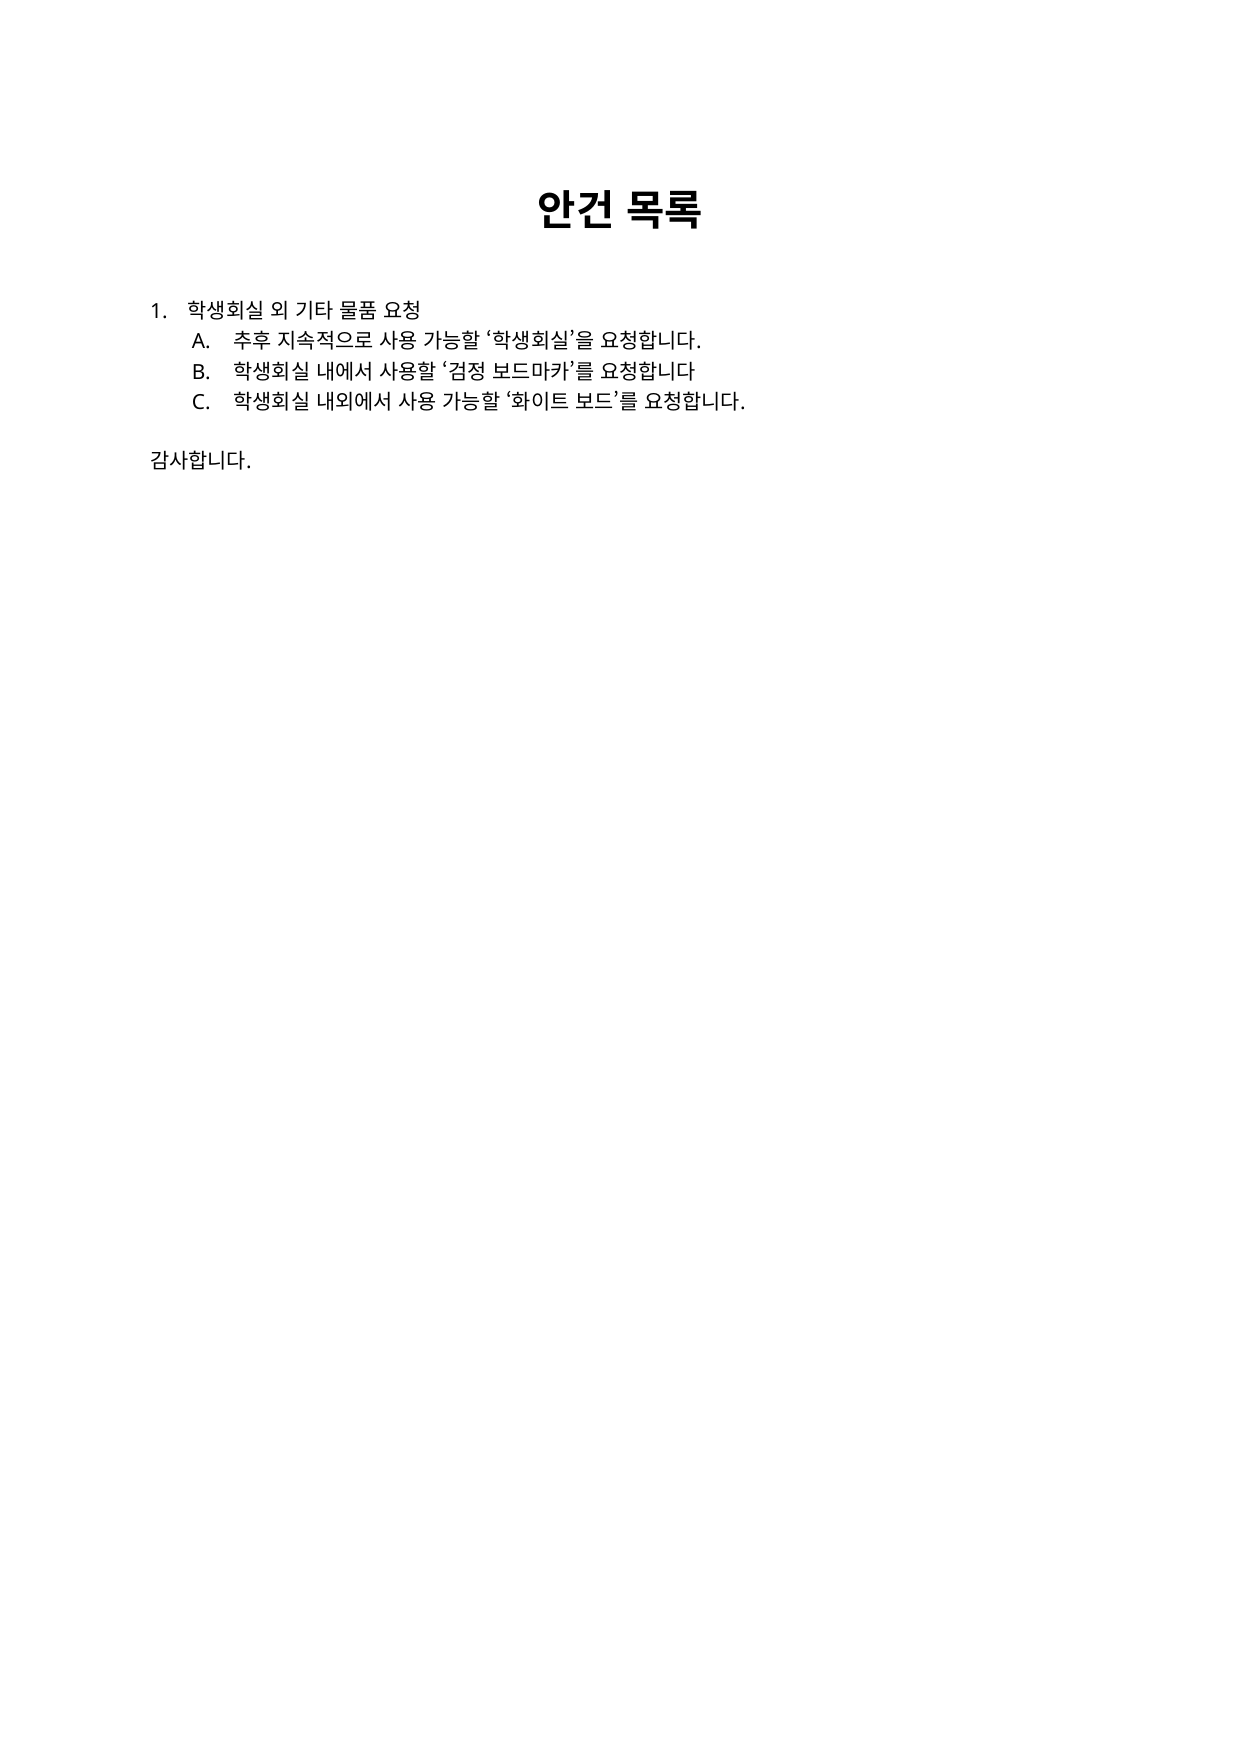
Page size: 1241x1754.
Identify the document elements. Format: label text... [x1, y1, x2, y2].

text 감사합니다. [150, 444, 1090, 474]
list 학생회실 내에서 사용할 ‘검정 보드마카’를 요청합니다 [192, 355, 1090, 385]
text 안건 목록 [150, 177, 1090, 237]
list 학생회실 외 기타 물품 요청 [150, 294, 1090, 325]
list 학생회실 내외에서 사용 가능할 ‘화이트 보드’를 요청합니다. [192, 385, 1090, 416]
list 추후 지속적으로 사용 가능할 ‘학생회실’을 요청합니다. [192, 325, 1090, 355]
